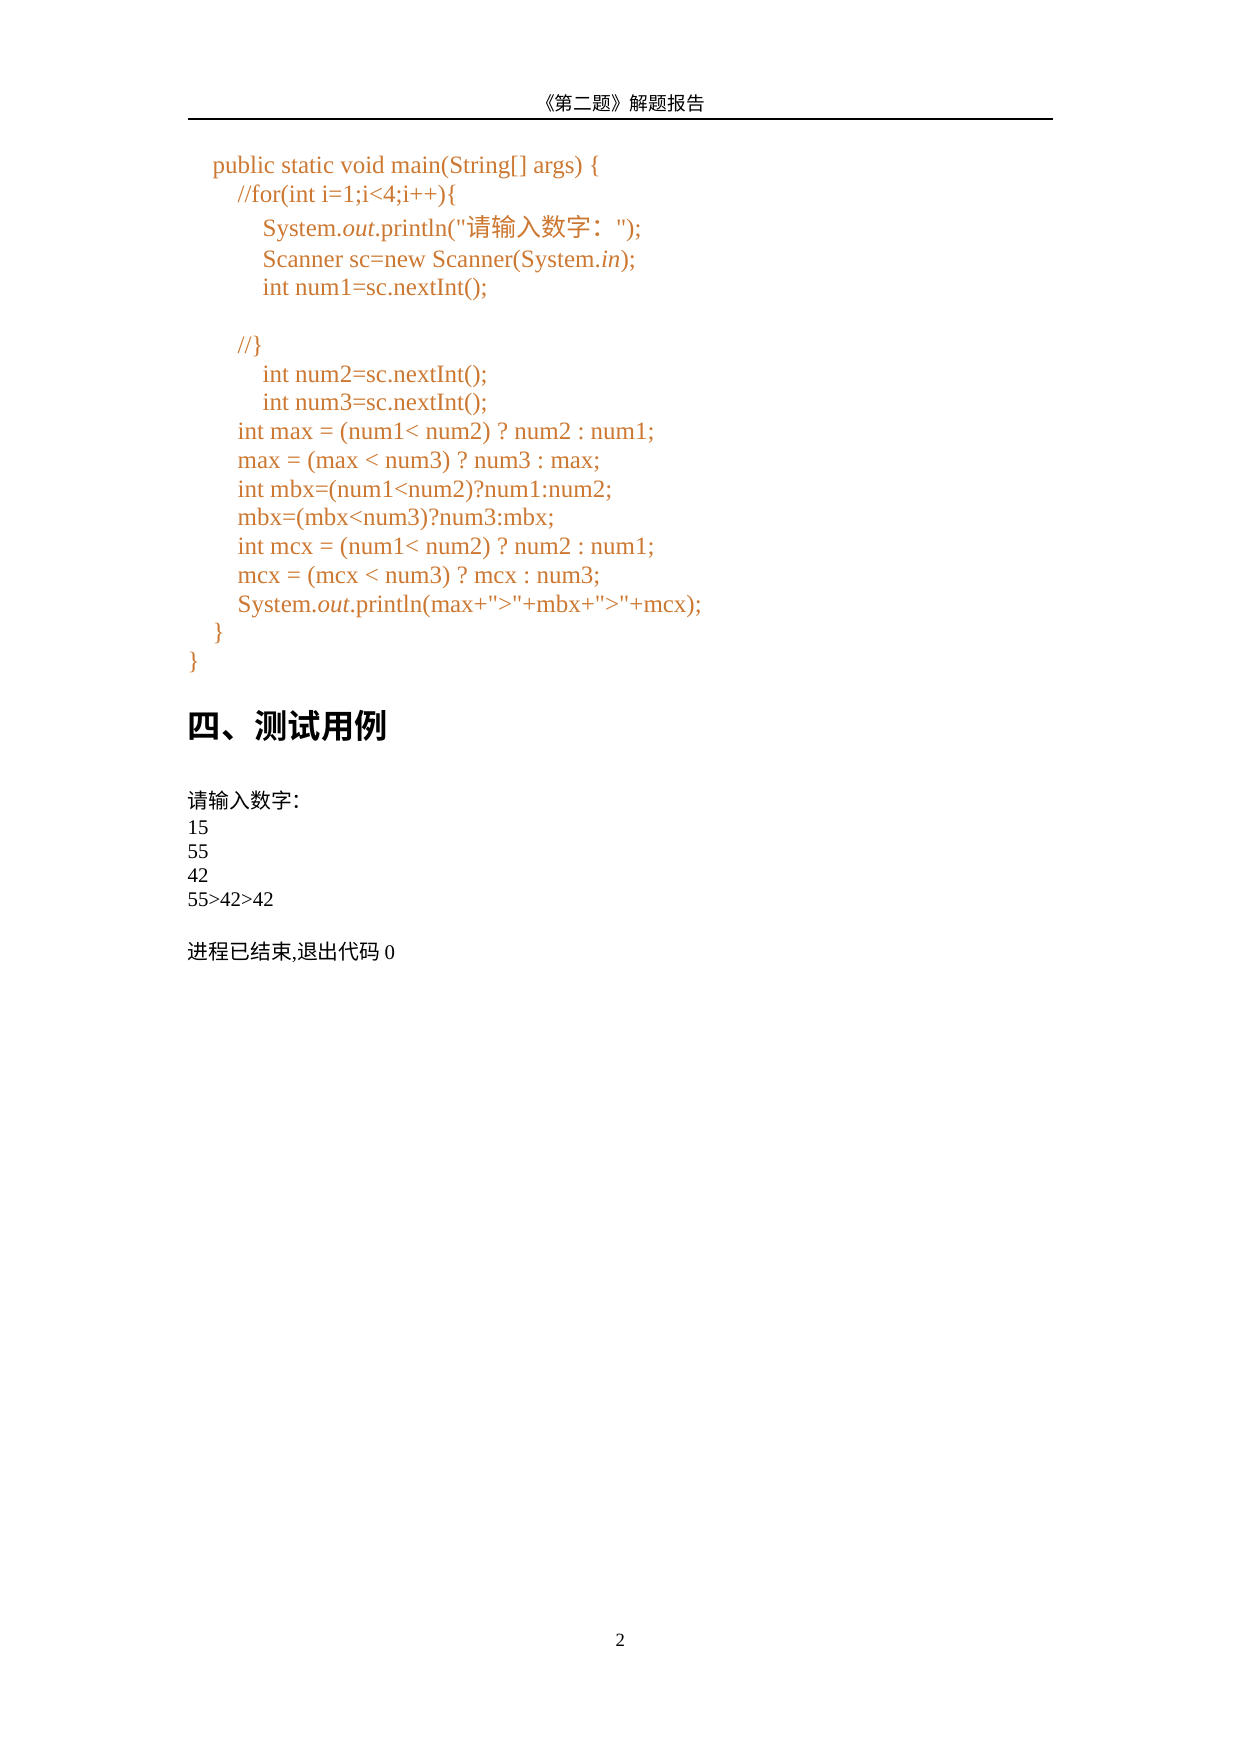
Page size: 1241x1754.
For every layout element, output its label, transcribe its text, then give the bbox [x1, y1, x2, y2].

text 55>42>42 [187, 887, 1053, 911]
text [187, 150, 1053, 675]
subtitle 四、测试用例 [187, 700, 1053, 748]
text 进程已结束,退出代码0 [187, 935, 1053, 966]
text 请输入数字： [187, 785, 1053, 815]
text 42 [187, 863, 1053, 887]
text 55 [187, 839, 1053, 863]
text 15 [187, 815, 1053, 839]
